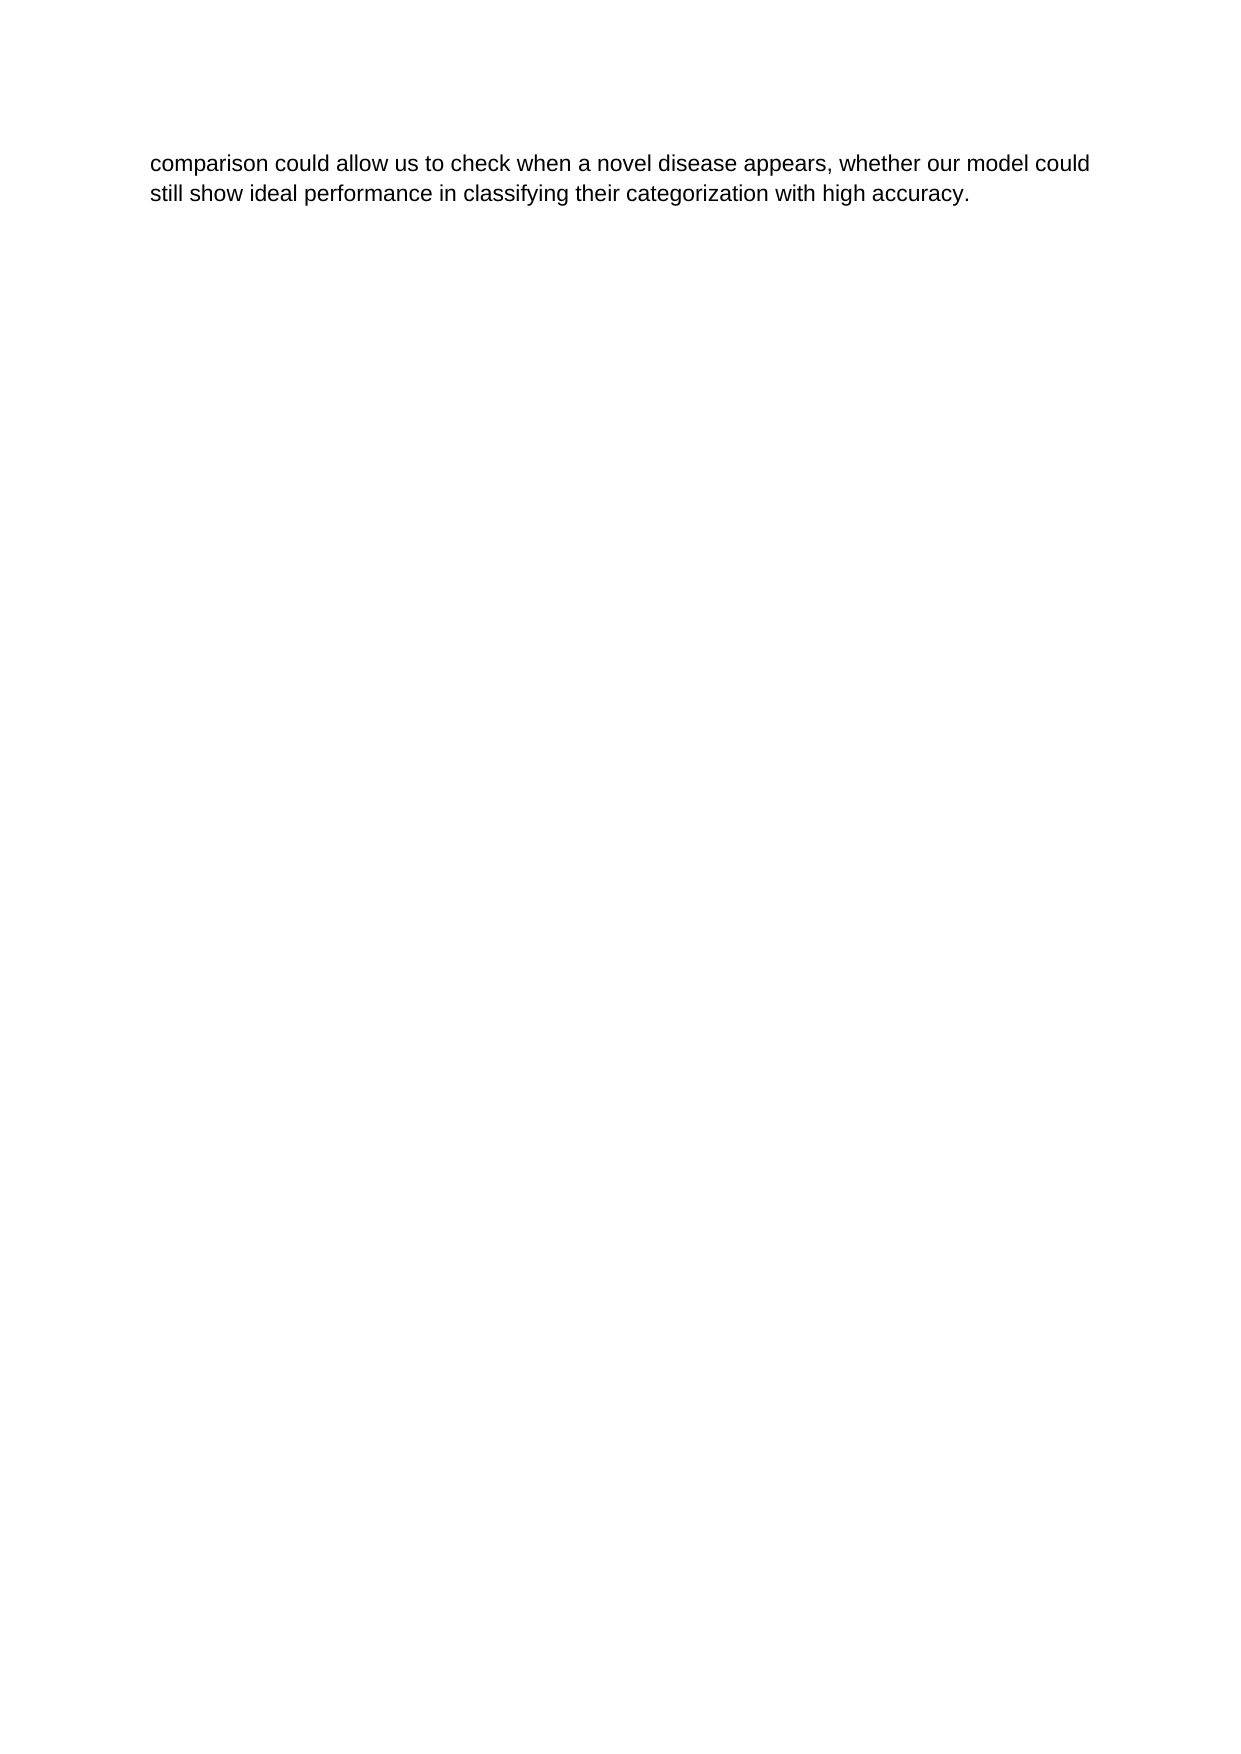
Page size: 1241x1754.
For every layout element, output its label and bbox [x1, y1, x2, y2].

text [150, 150, 1090, 207]
